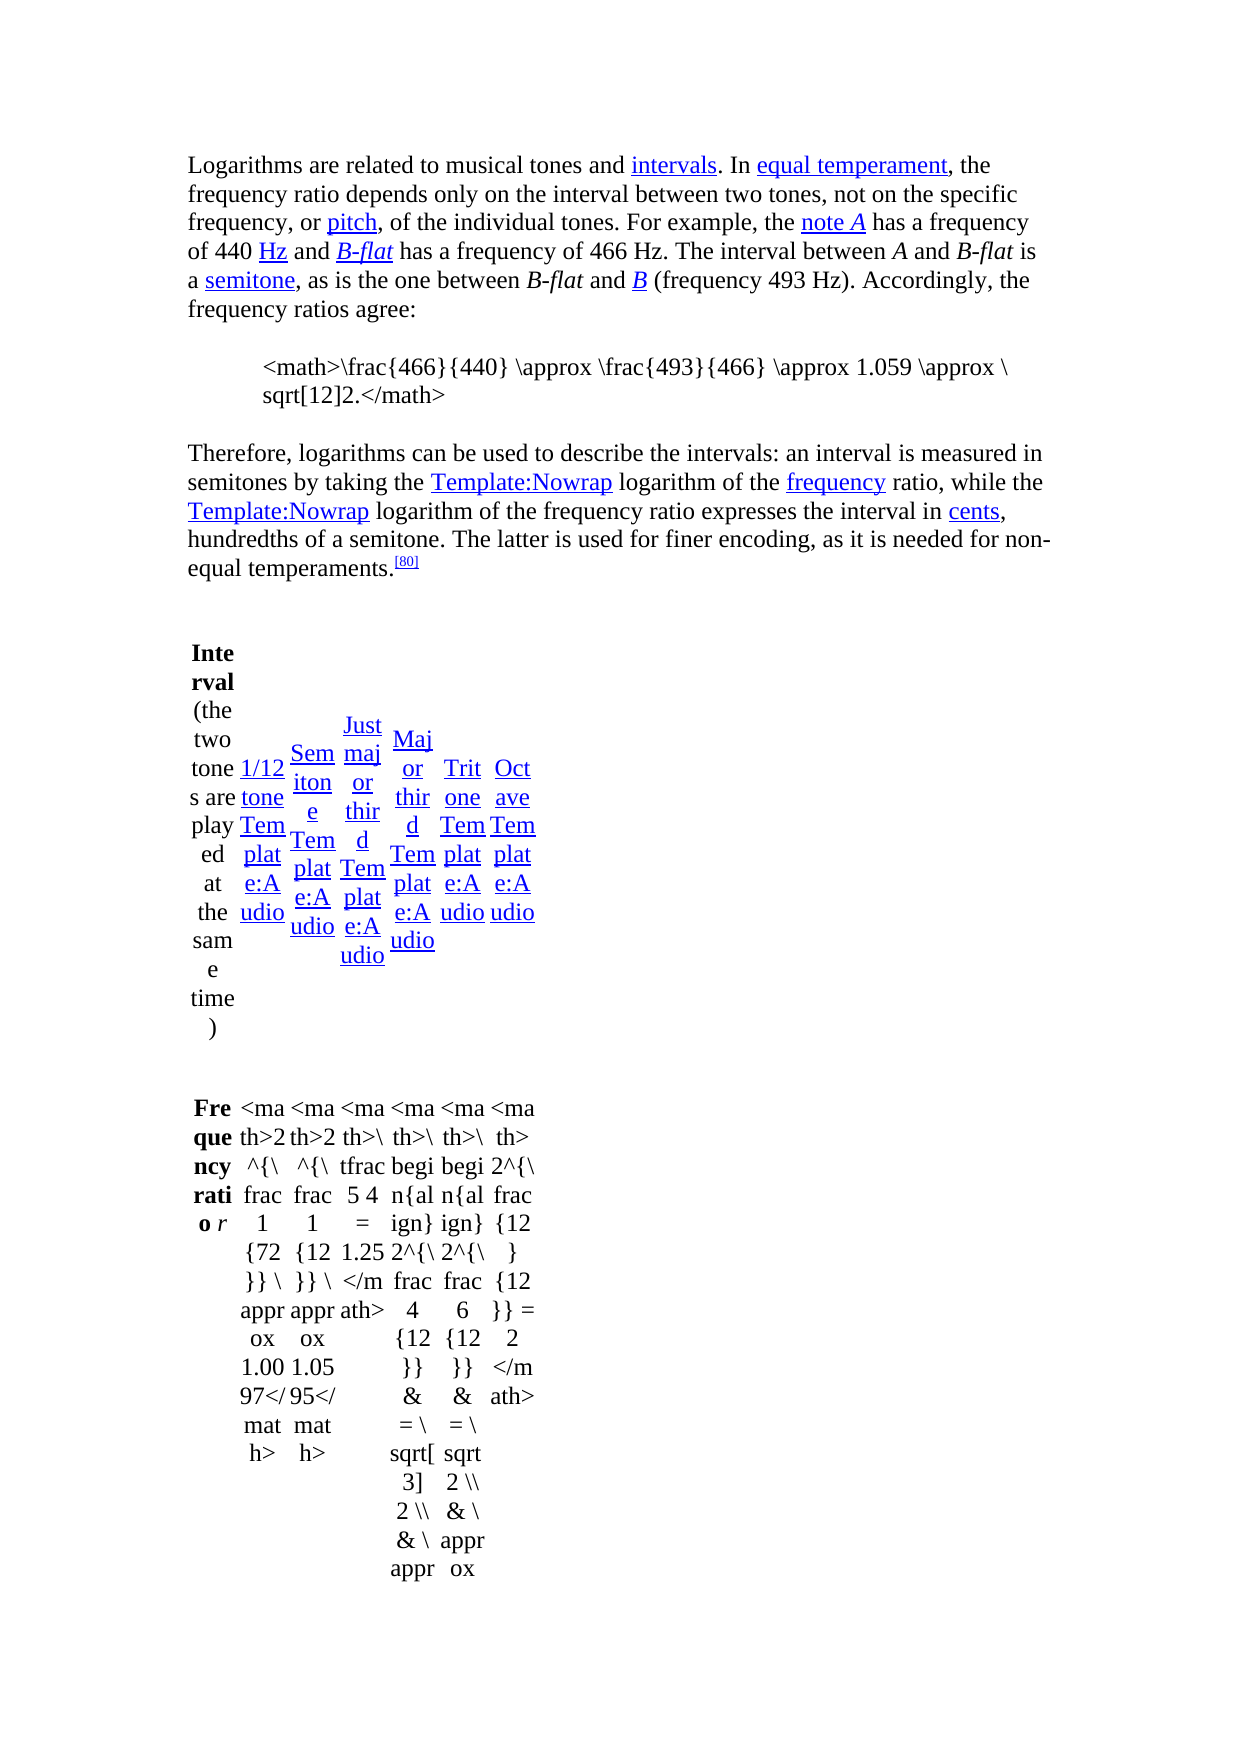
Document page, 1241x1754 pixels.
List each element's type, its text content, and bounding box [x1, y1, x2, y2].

table_header Tritone Template:Audio [438, 611, 487, 1067]
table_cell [288, 1067, 337, 1584]
table_header Just major third Template:Audio [338, 611, 387, 1067]
text Therefore, logarithms can be used to describe the intervals: an interval is measured in semitones by taking the Template:Nowrap logarithm of the frequency ratio, while the Template:Nowrap logarithm of the frequency ratio expresses the interval in cents, hundredths of a semitone. The latter is used for finer encoding, as it is needed for non-equal temperaments.[80] [187, 438, 1053, 582]
table_header Octave Template:Audio [488, 611, 537, 1067]
table_cell Frequency ratio r [188, 1067, 237, 1584]
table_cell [238, 1067, 287, 1584]
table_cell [388, 1067, 437, 1584]
text Logarithms are related to musical tones and intervals. In equal temperament, the frequency ratio depends only on the interval between two tones, not on the specific frequency, or pitch, of the individual tones. For example, the note A has a frequency of 440 Hz and B-flat has a frequency of 466 Hz. The interval between A and B-flat is a semitone, as is the one between B-flat and B (frequency 493 Hz). Accordingly, the frequency ratios agree: [187, 150, 1053, 322]
table_header Major third Template:Audio [388, 611, 437, 1067]
table_header Semitone Template:Audio [288, 611, 337, 1067]
table_header 1/12 tone Template:Audio [238, 611, 287, 1067]
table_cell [438, 1067, 487, 1584]
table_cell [488, 1067, 537, 1584]
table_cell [338, 1067, 387, 1584]
table_header Interval (the two tones are played at the same time) [188, 611, 237, 1067]
text <math>\frac{466}{440} \approx \frac{493}{466} \approx 1.059 \approx \sqrt[12]2.</math> [262, 352, 1053, 409]
